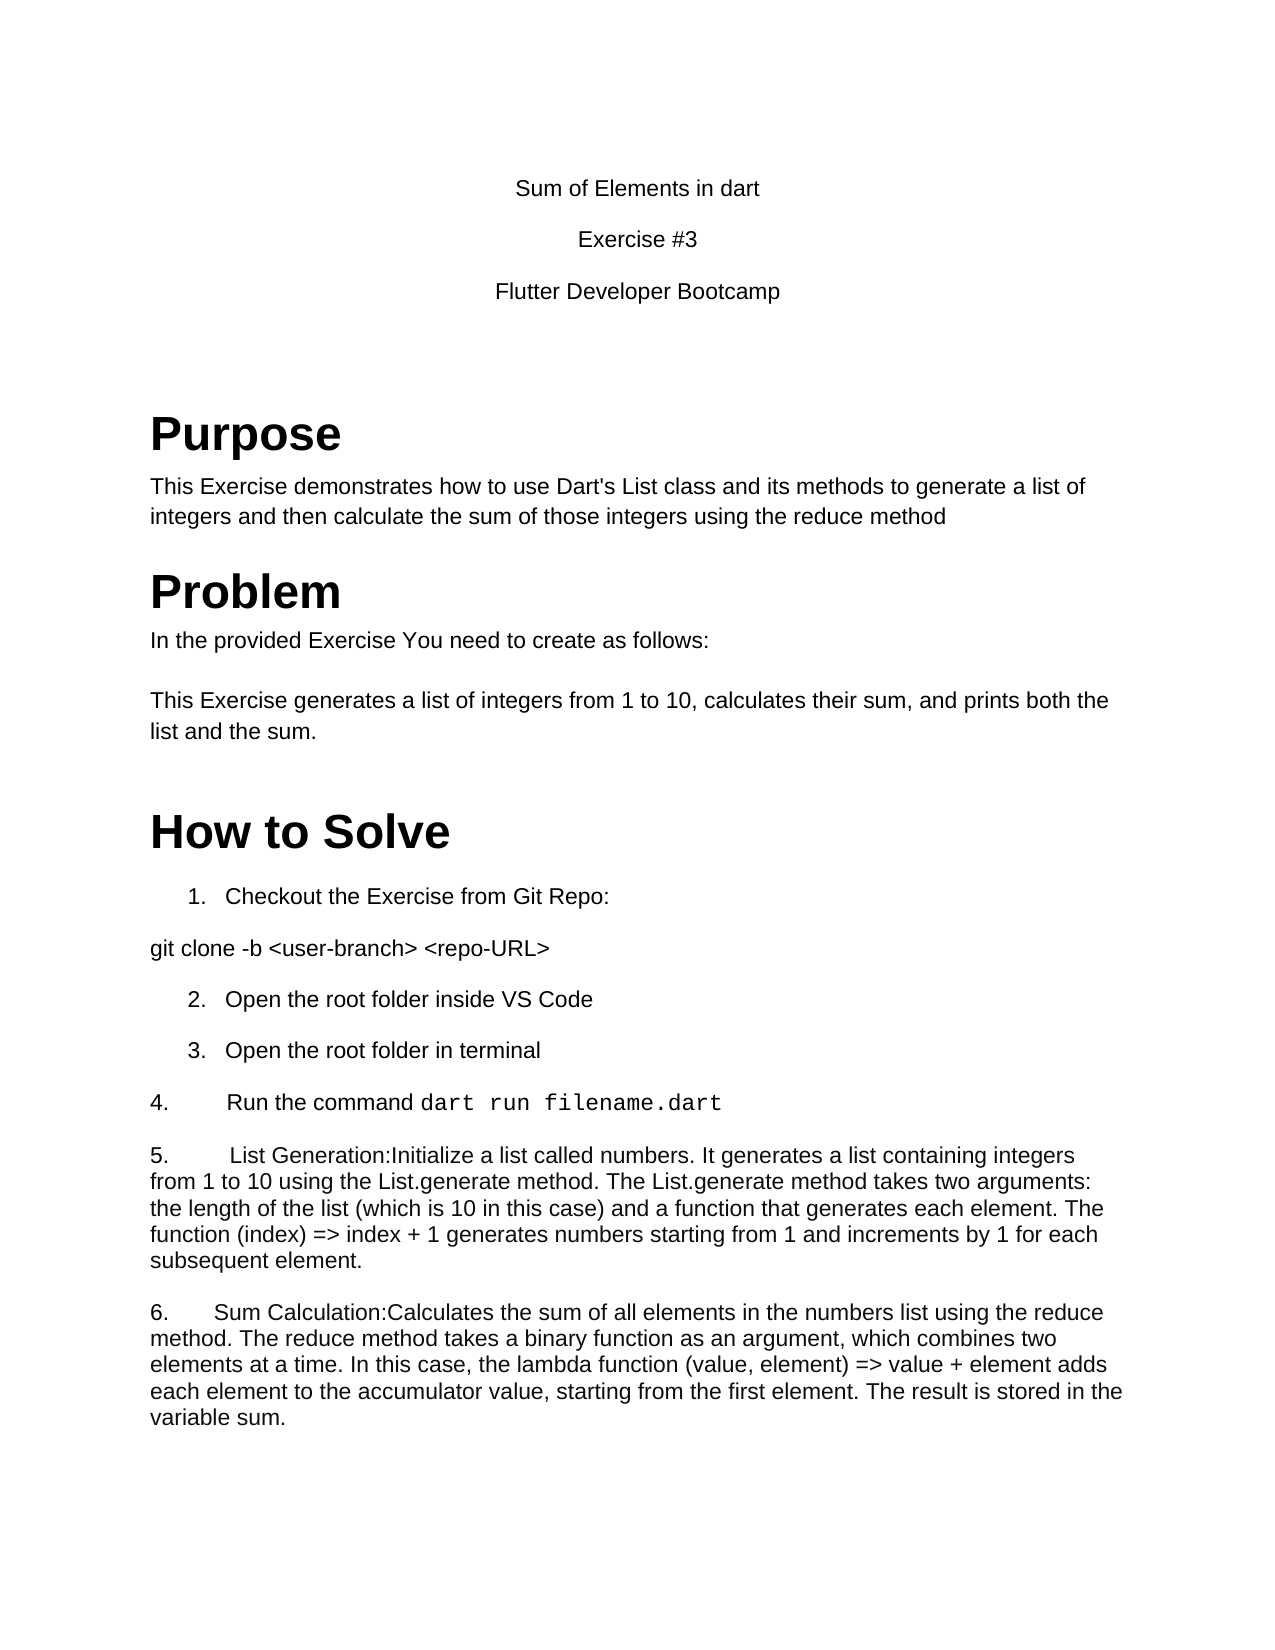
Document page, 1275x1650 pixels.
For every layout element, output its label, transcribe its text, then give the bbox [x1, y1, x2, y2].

text 3. Open the root folder in terminal [187, 1037, 1125, 1063]
text git clone -b <user-branch> <repo-URL> [150, 934, 1125, 961]
text Problem [150, 564, 1125, 619]
subtitle Purpose [150, 405, 1125, 461]
text In the provided Exercise You need to create as follows: [150, 627, 1125, 653]
text 6. Sum Calculation:Calculates the sum of all elements in the numbers list using the reduce method. The reduce method takes a binary function as an argument, which combines two elements at a time. In this case, the lambda function (value, element) => value + element adds each element to the accumulator value, starting from the first element. The result is stored in the variable sum. [286, 1299, 1125, 1430]
text How to Solve [150, 803, 1125, 858]
text Flutter Developer Bootcamp [150, 278, 1125, 304]
text Sum of Elements in dart [150, 175, 1125, 201]
text 1. Checkout the Exercise from Git Repo: [187, 883, 1125, 909]
text 2. Open the root folder inside VS Code [187, 986, 1125, 1012]
text Exercise #3 [150, 226, 1125, 253]
text 4. Run the command dart run filename.dart [150, 1088, 1125, 1117]
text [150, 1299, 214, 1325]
text This Exercise demonstrates how to use Dart's List class and its methods to generate a list of integers and then calculate the sum of those integers using the reduce method [150, 473, 1125, 529]
text 5. List Generation:Initialize a list called numbers. It generates a list containing integers from 1 to 10 using the List.generate method. The List.generate method takes two arguments: the length of the list (which is 10 in this case) and a function that generates each element. The function (index) => index + 1 generates numbers starting from 1 and increments by 1 for each subsequent element. [150, 1142, 1125, 1274]
text This Exercise generates a list of integers from 1 to 10, calculates their sum, and prints both the list and the sum. [150, 687, 1125, 744]
